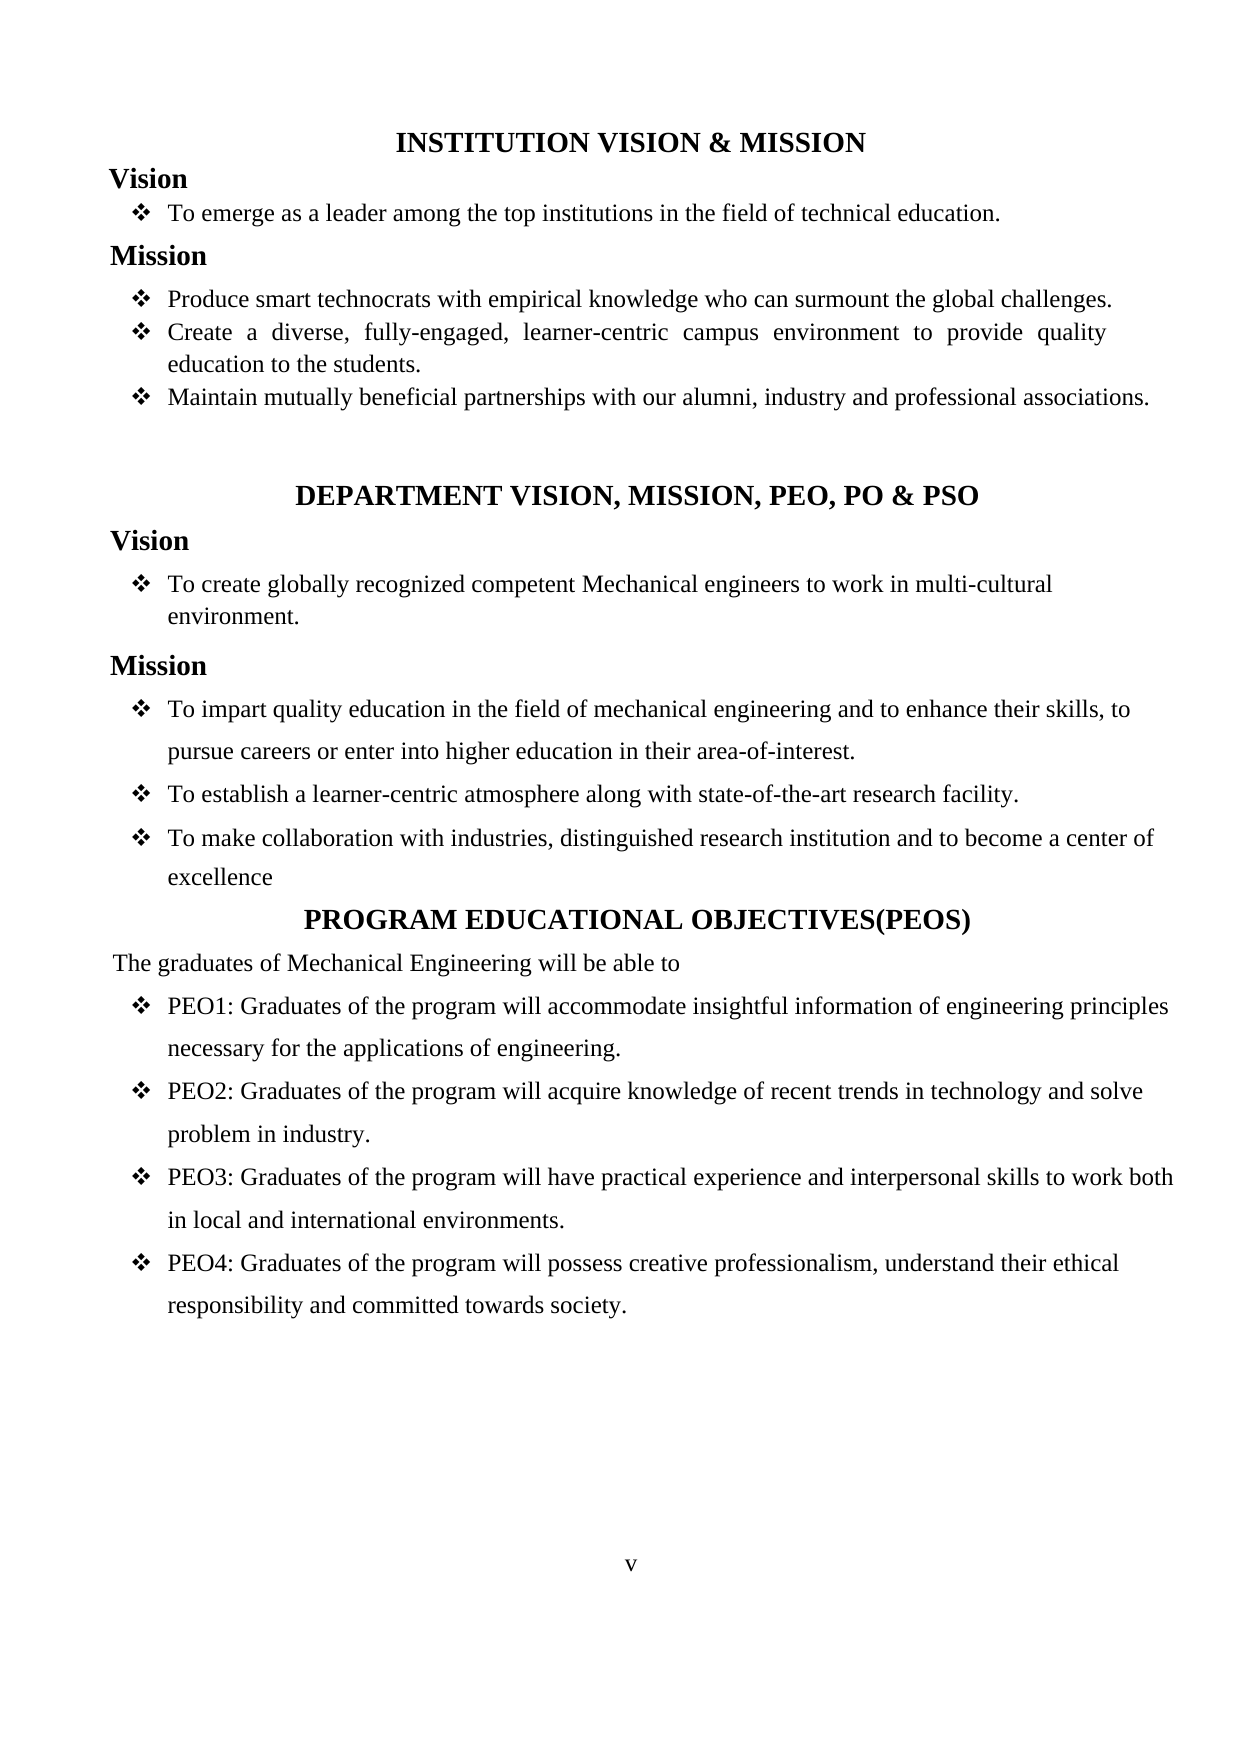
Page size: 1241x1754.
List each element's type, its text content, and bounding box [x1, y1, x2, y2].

text Mission [110, 238, 1211, 271]
list To establish a learner-centric atmosphere along with state-of-the-art research facility. [130, 779, 1211, 808]
list Maintain mutually beneficial partnerships with our alumni, industry and professional associations. [130, 382, 1211, 410]
text PROGRAM EDUCATIONAL OBJECTIVES(PEOS) [85, 902, 1190, 936]
list PEO1: Graduates of the program will accommodate insightful information of engineering principles necessary for the applications of engineering. [130, 991, 1200, 1062]
list To emerge as a leader among the top institutions in the field of technical education. [130, 198, 1211, 227]
list Create a diverse, fully-engaged, learner-centric campus environment to provide quality education to the students. [130, 317, 1107, 378]
list To make collaboration with industries, distinguished research institution and to become a center of excellence [130, 823, 1199, 891]
text INSTITUTION VISION & MISSION [50, 125, 1211, 158]
text v [50, 1548, 1211, 1576]
list PEO4: Graduates of the program will possess creative professionalism, understand their ethical responsibility and committed towards society. [130, 1248, 1200, 1319]
text Mission [110, 648, 1211, 682]
list To create globally recognized competent Mechanical engineers to work in multi-cultural environment. [130, 569, 1107, 629]
text Vision [110, 523, 1211, 557]
text Vision [108, 162, 1211, 195]
list PEO2: Graduates of the program will acquire knowledge of recent trends in technology and solve problem in industry. [130, 1076, 1200, 1148]
list Produce smart technocrats with empirical knowledge who can surmount the global challenges. [130, 284, 1211, 313]
text DEPARTMENT VISION, MISSION, PEO, PO & PSO [85, 478, 1190, 511]
list PEO3: Graduates of the program will have practical experience and interpersonal skills to work both in local and international environments. [130, 1162, 1199, 1233]
text The graduates of Mechanical Engineering will be able to [94, 948, 1211, 976]
list To impart quality education in the field of mechanical engineering and to enhance their skills, to pursue careers or enter into higher education in their area-of-interest. [130, 694, 1200, 765]
